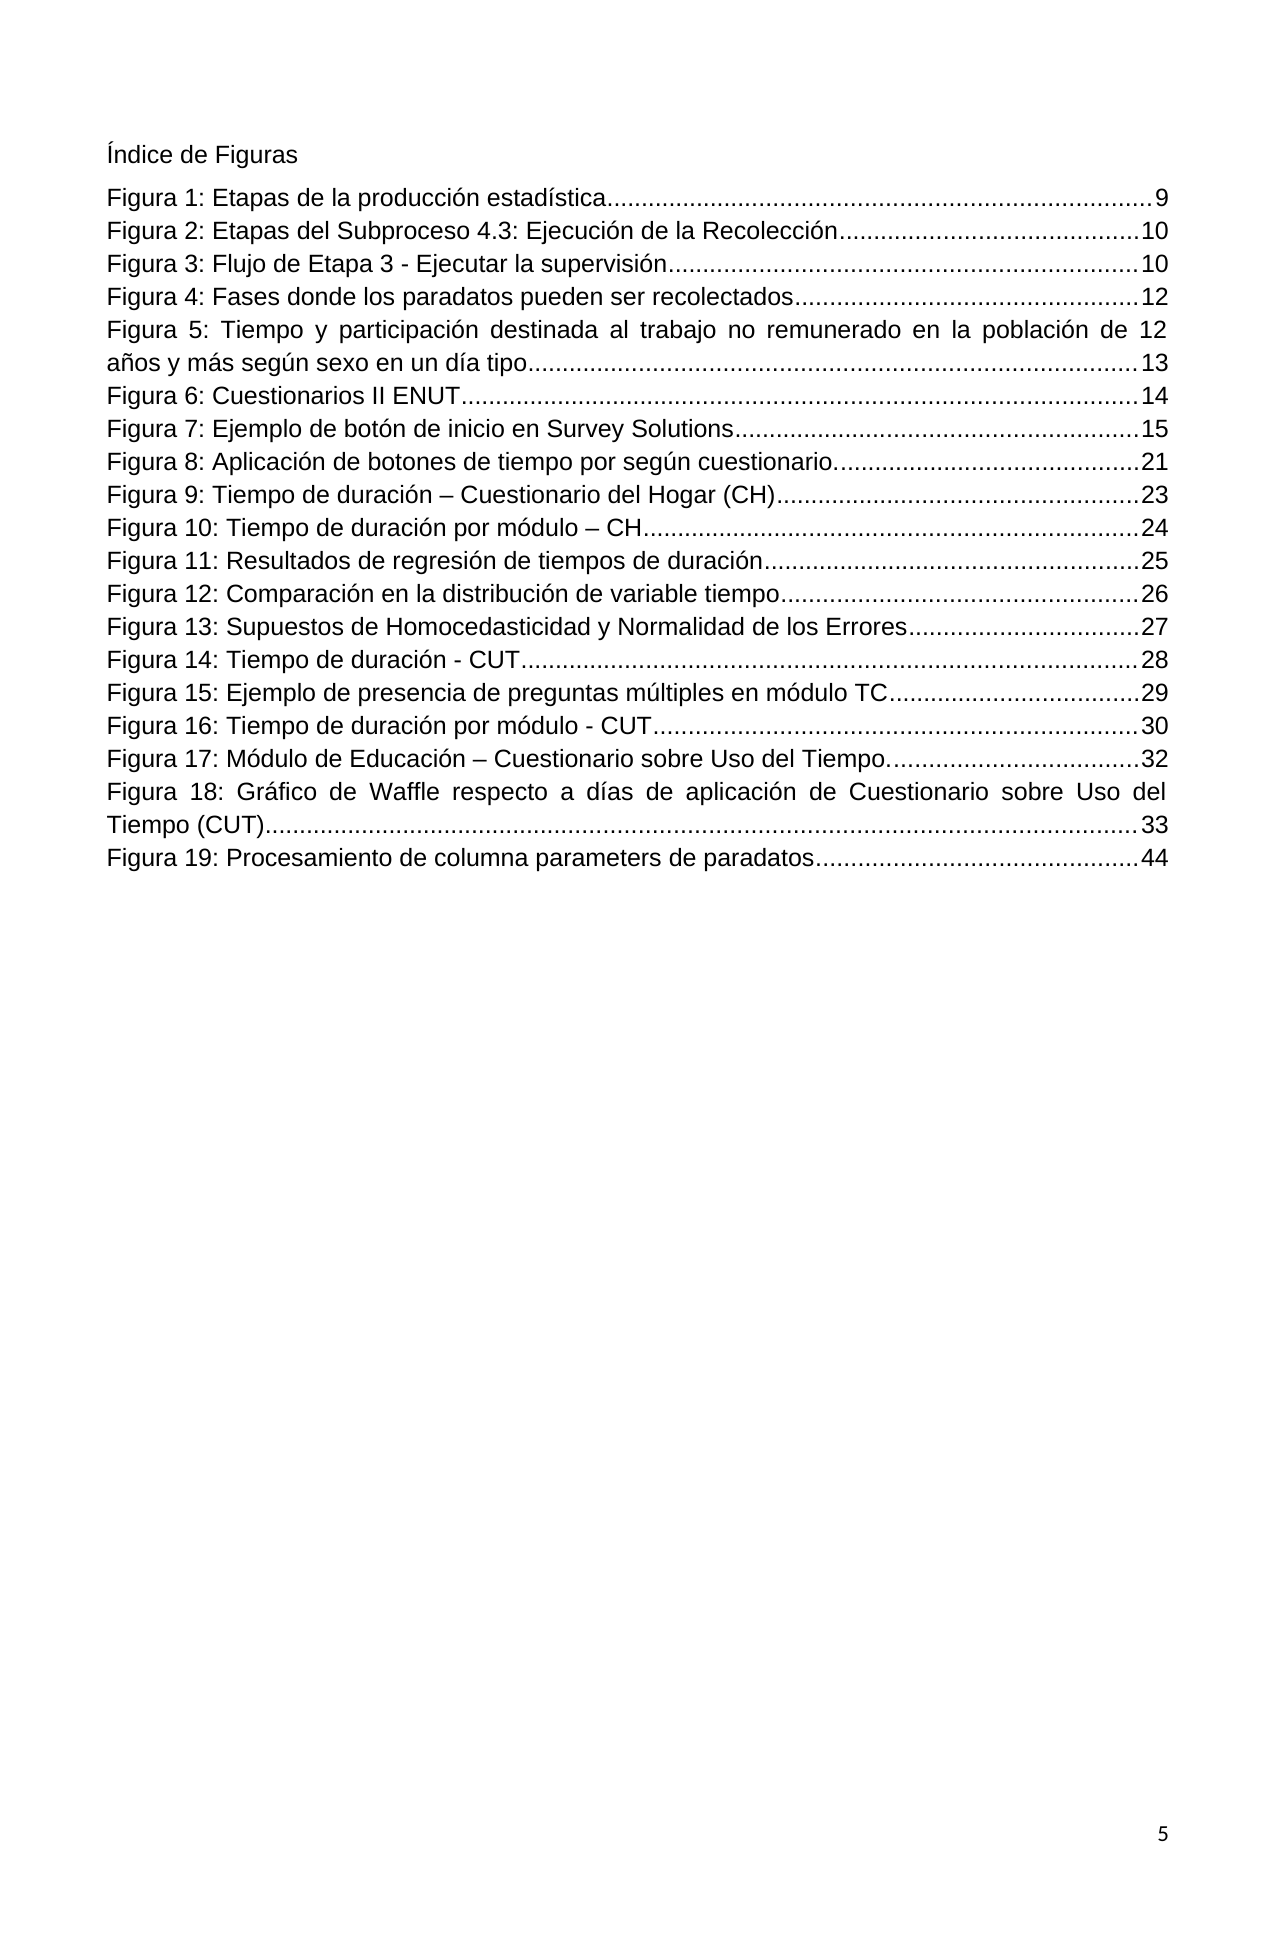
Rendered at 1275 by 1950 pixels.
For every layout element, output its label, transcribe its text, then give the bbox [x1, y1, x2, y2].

text Figura 6: Cuestionarios II ENUT 14 [106, 381, 1169, 409]
text Figura 16: Tiempo de duración por módulo - CUT 30 [106, 711, 1169, 740]
text Figura 13: Supuestos de Homocedasticidad y Normalidad de los Errores 27 [106, 612, 1169, 641]
text Figura 10: Tiempo de duración por módulo – CH 24 [106, 513, 1169, 542]
text Figura 14: Tiempo de duración - CUT 28 [106, 645, 1169, 674]
text Figura 4: Fases donde los paradatos pueden ser recolectados 12 [106, 282, 1169, 311]
text Figura 8: Aplicación de botones de tiempo por según cuestionario. 21 [106, 447, 1169, 476]
text Figura 2: Etapas del Subproceso 4.3: Ejecución de la Recolección 10 [106, 216, 1169, 244]
text Figura 1: Etapas de la producción estadística 9 [106, 183, 1169, 211]
text Figura 7: Ejemplo de botón de inicio en Survey Solutions 15 [106, 414, 1169, 443]
text Figura 18: Gráfico de Waffle respecto a días de aplicación de Cuestionario sobre Uso del Tiempo (CUT) 33 [106, 777, 1169, 839]
text Figura 17: Módulo de Educación – Cuestionario sobre Uso del Tiempo. 32 [106, 744, 1169, 773]
subtitle Índice de Figuras [106, 139, 1169, 168]
text Figura 5: Tiempo y participación destinada al trabajo no remunerado en la población de 12 años y más según sexo en un día tipo 13 [106, 315, 1169, 377]
text Figura 9: Tiempo de duración – Cuestionario del Hogar (CH) 23 [106, 480, 1169, 509]
text Figura 12: Comparación en la distribución de variable tiempo 26 [106, 579, 1169, 608]
text Figura 11: Resultados de regresión de tiempos de duración 25 [106, 546, 1169, 575]
text Figura 3: Flujo de Etapa 3 - Ejecutar la supervisión 10 [106, 249, 1169, 277]
text Figura 19: Procesamiento de columna parameters de paradatos 44 [106, 843, 1169, 872]
text Figura 15: Ejemplo de presencia de preguntas múltiples en módulo TC 29 [106, 678, 1169, 707]
